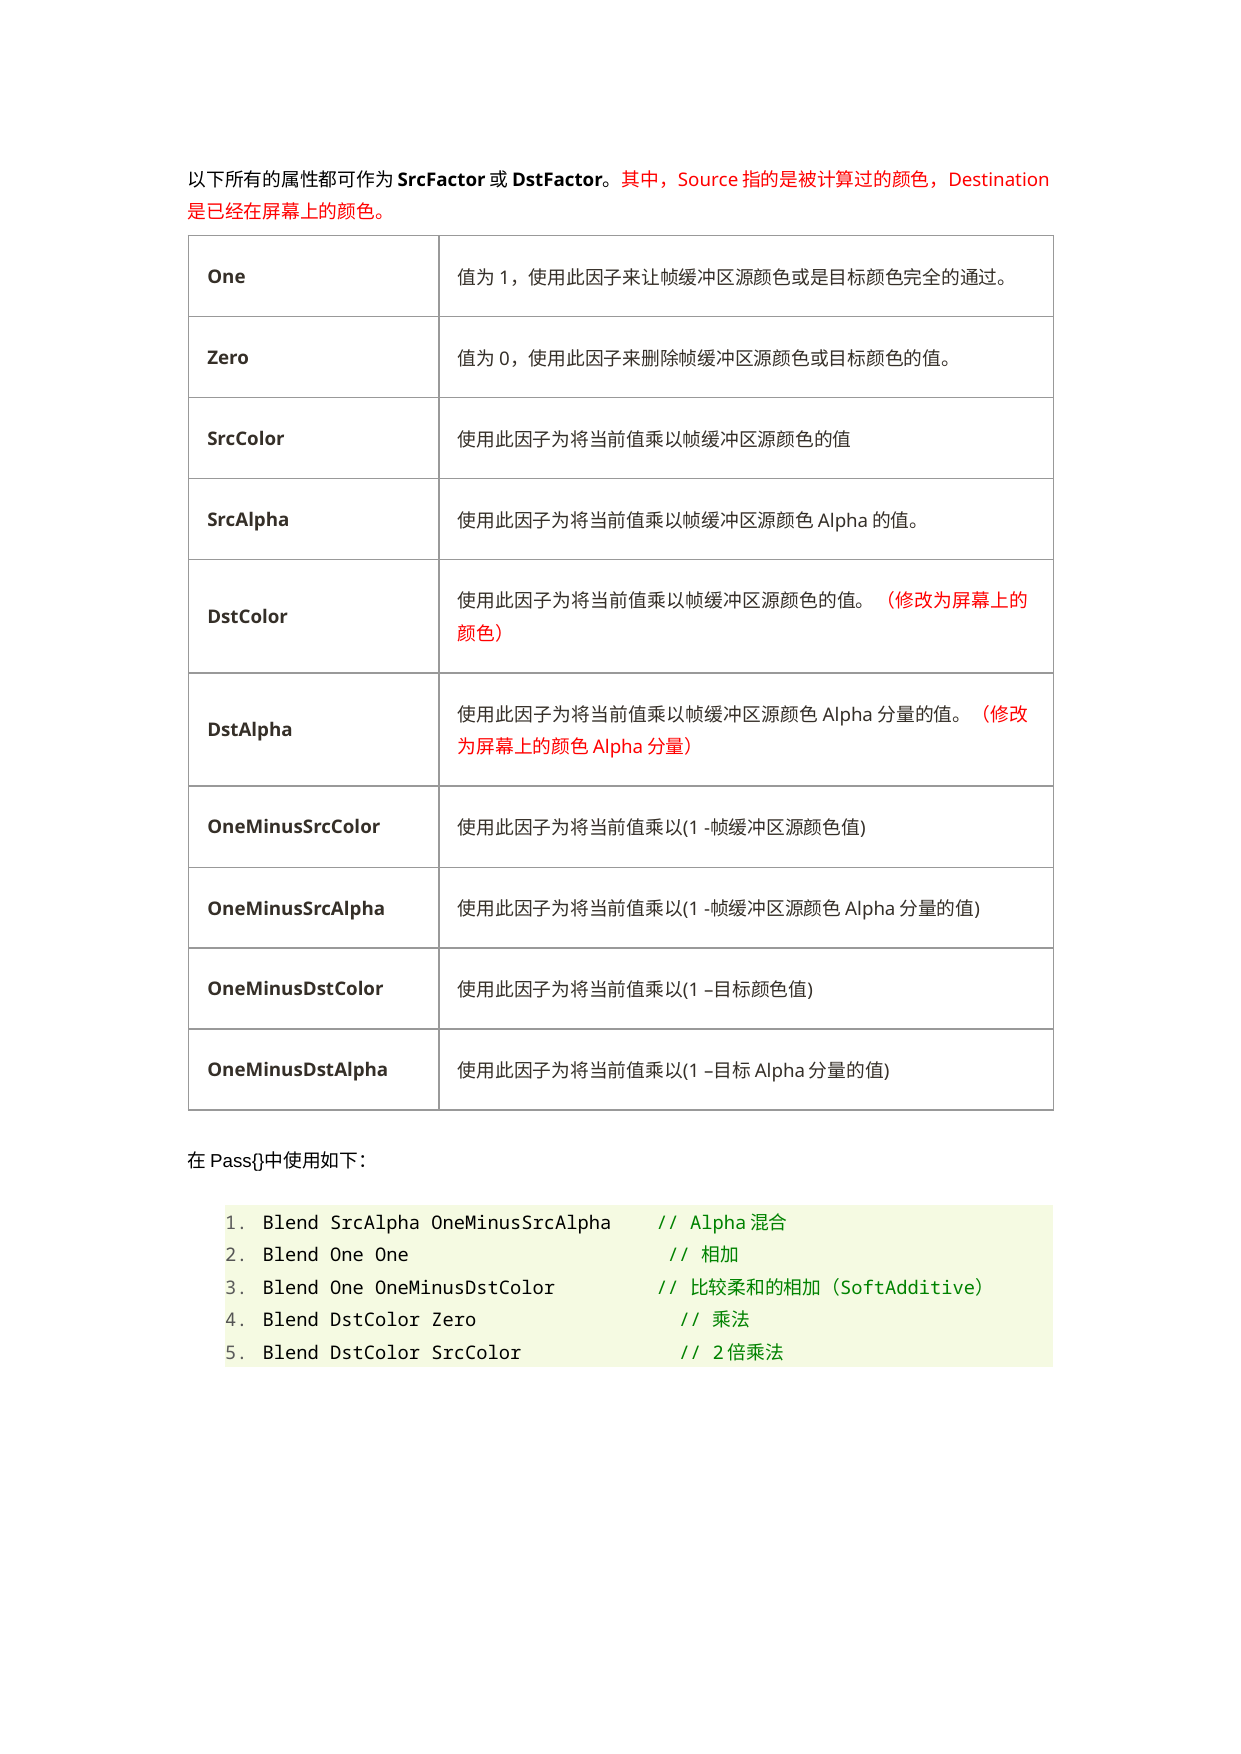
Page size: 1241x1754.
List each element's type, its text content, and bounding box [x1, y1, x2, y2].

table_cell 使用此因子为将当前值乘以帧缓冲区源颜色的值 [440, 398, 1053, 478]
table_cell Zero [189, 317, 438, 397]
table_cell DstColor [189, 560, 438, 672]
list Blend One OneMinusDstColor // 比较柔和的相加（SoftAdditive） [225, 1270, 1053, 1302]
table_cell OneMinusDstColor [189, 949, 438, 1028]
list Blend DstColor SrcColor // 2倍乘法 [225, 1335, 1053, 1367]
table_cell 使用此因子为将当前值乘以(1 -帧缓冲区源颜色值) [440, 787, 1053, 866]
table_cell 使用此因子为将当前值乘以帧缓冲区源颜色Alpha分量的值。（修改为屏幕上的颜色Alpha分量） [440, 674, 1053, 785]
table_cell 使用此因子为将当前值乘以(1 –目标Alpha分量的值) [440, 1030, 1053, 1109]
list Blend One One // 相加 [225, 1237, 1053, 1270]
table_cell OneMinusSrcColor [189, 787, 438, 866]
table_cell 使用此因子为将当前值乘以帧缓冲区源颜色的值。（修改为屏幕上的颜色） [440, 560, 1053, 672]
table_cell 使用此因子为将当前值乘以帧缓冲区源颜色Alpha的值。 [440, 479, 1053, 558]
table_cell DstAlpha [189, 674, 438, 785]
text 以下所有的属性都可作为SrcFactor或DstFactor。其中，Source指的是被计算过的颜色，Destination是已经在屏幕上的颜色。 [187, 162, 1053, 227]
table_header 值为1，使用此因子来让帧缓冲区源颜色或是目标颜色完全的通过。 [440, 236, 1053, 316]
table_cell 使用此因子为将当前值乘以(1 –目标颜色值) [440, 949, 1053, 1028]
table_cell OneMinusSrcAlpha [189, 868, 438, 947]
table_cell OneMinusDstAlpha [189, 1030, 438, 1109]
table_cell SrcAlpha [189, 479, 438, 558]
table_header One [189, 236, 438, 316]
table_cell 使用此因子为将当前值乘以(1 -帧缓冲区源颜色Alpha分量的值) [440, 868, 1053, 947]
text 在Pass{}中使用如下： [187, 1111, 1053, 1176]
table_cell 值为0，使用此因子来删除帧缓冲区源颜色或目标颜色的值。 [440, 317, 1053, 397]
table_cell SrcColor [189, 398, 438, 478]
list Blend DstColor Zero // 乘法 [225, 1302, 1053, 1335]
list Blend SrcAlpha OneMinusSrcAlpha // Alpha混合 [225, 1205, 1053, 1237]
